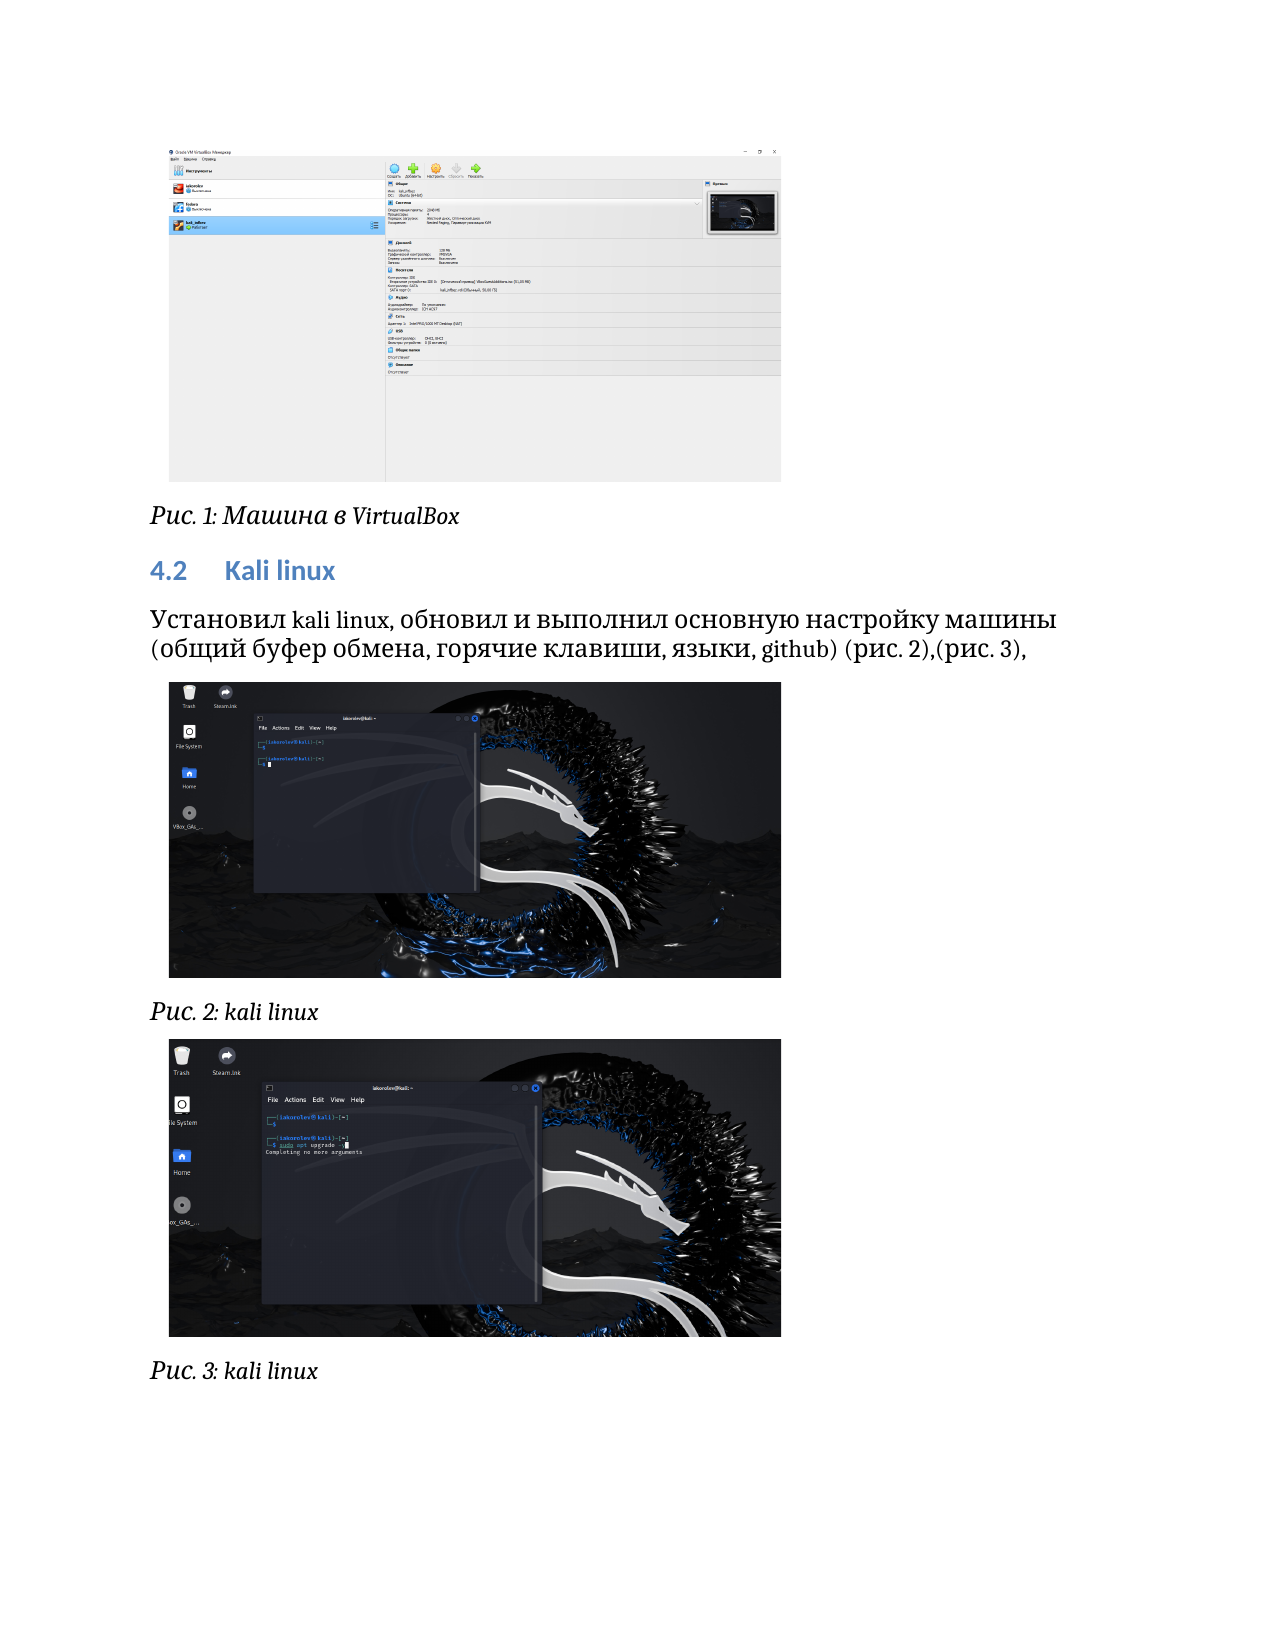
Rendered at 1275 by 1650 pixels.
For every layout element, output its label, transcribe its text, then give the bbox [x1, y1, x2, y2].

text Установил kali linux, обновил и выполнил основную настройку машины (общий буфер обмена, горячие клавиши, языки, github) (рис. 2),(рис. 3), [150, 606, 1125, 663]
text Рис. 3: kali linux [150, 1357, 1125, 1386]
subtitle 4.2 Kali linux [150, 552, 1125, 587]
text Рис. 2: kali linux [150, 998, 1125, 1027]
picture [168, 150, 782, 482]
picture [168, 1039, 782, 1337]
text Рис. 1: Машина в VirtualBox [150, 502, 1125, 531]
picture [168, 682, 782, 978]
